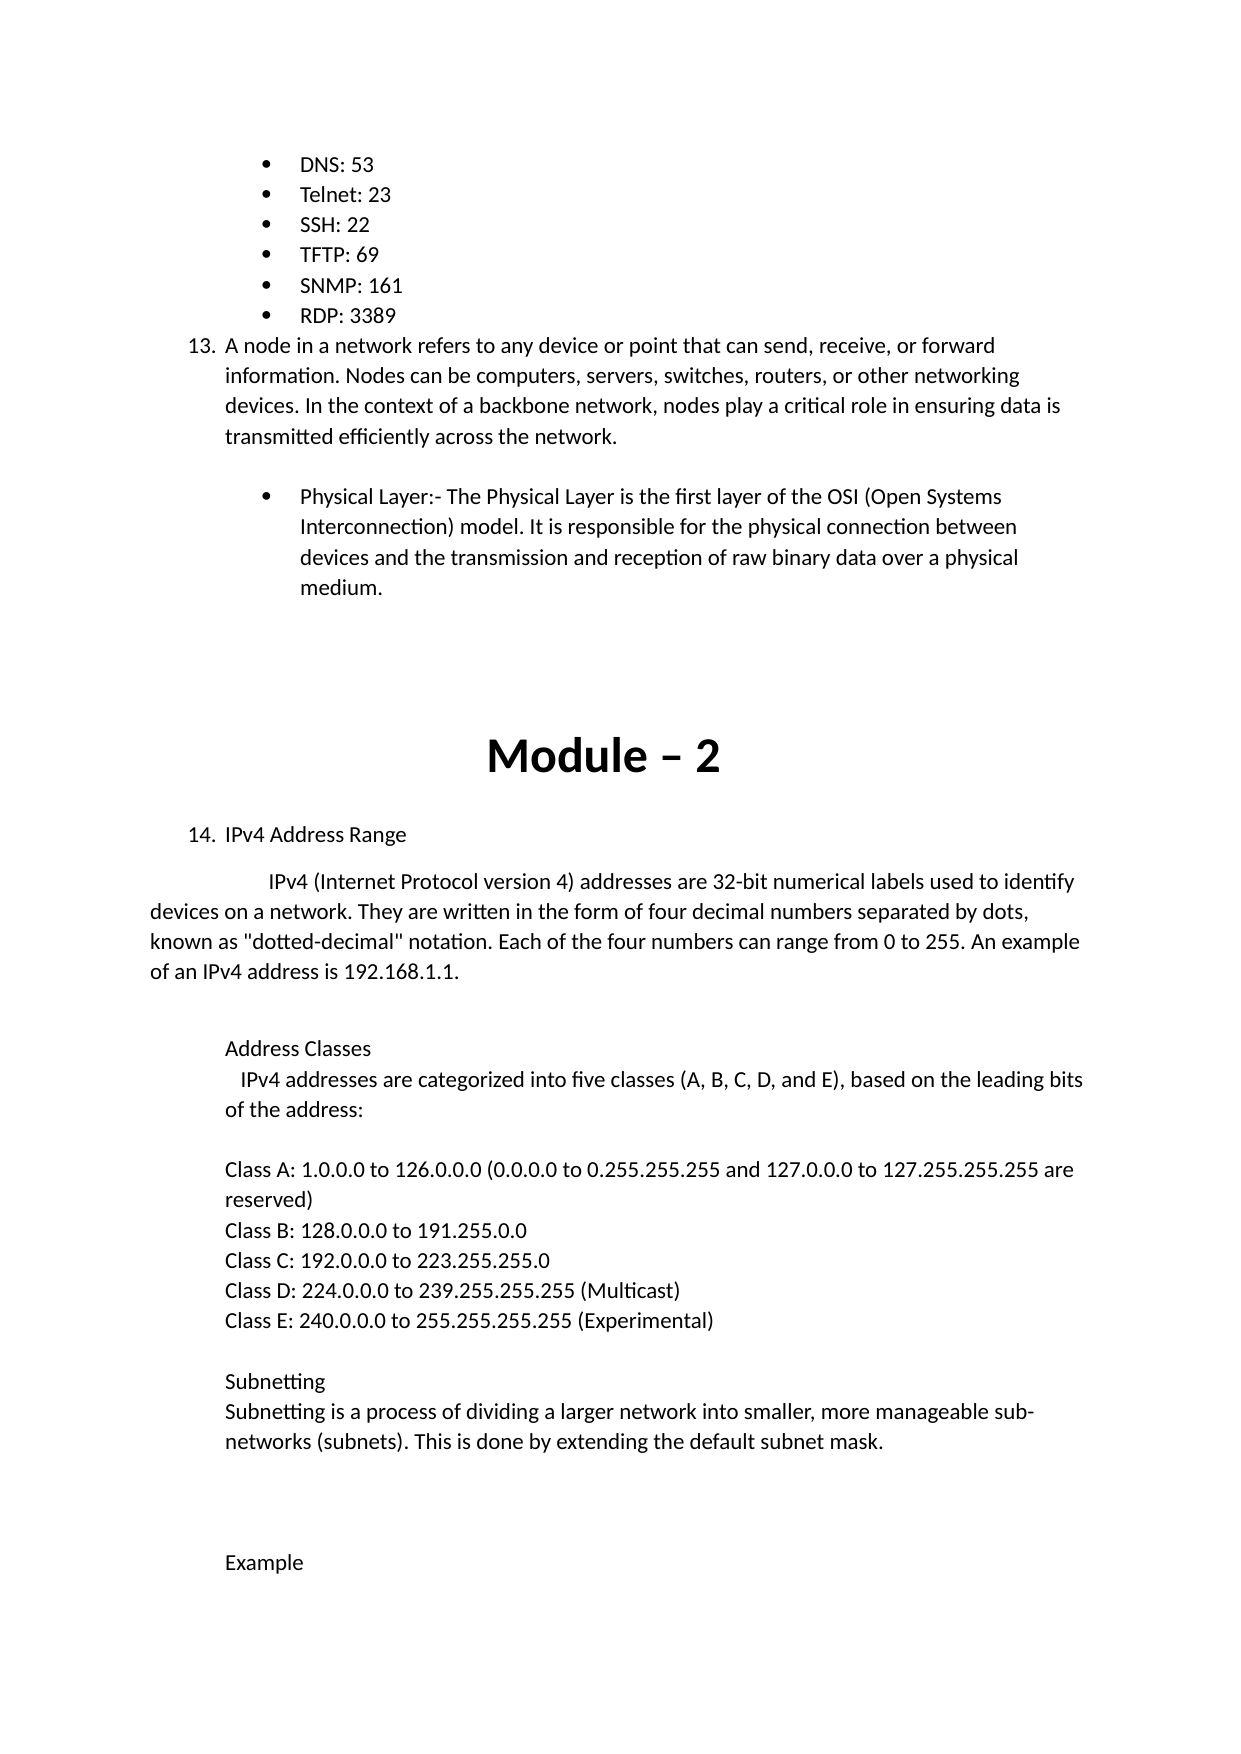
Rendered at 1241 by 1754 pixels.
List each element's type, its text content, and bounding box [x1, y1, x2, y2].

list Subnetting is a process of dividing a larger network into smaller, more manageable sub-networks (subnets). This is done by extending the default subnet mask. [225, 1397, 1090, 1455]
list A node in a network refers to any device or point that can send, receive, or forward information. Nodes can be computers, servers, switches, routers, or other networking devices. In the context of a backbone network, nodes play a critical role in ensuring data is transmitted efficiently across the network. [187, 331, 1090, 450]
list Class E: 240.0.0.0 to 255.255.255.255 (Experimental) [225, 1306, 1090, 1334]
list Address Classes [225, 1034, 1090, 1063]
text IPv4 (Internet Protocol version 4) addresses are 32-bit numerical labels used to identify devices on a network. They are written in the form of four decimal numbers separated by dots, known as "dotted-decimal" notation. Each of the four numbers can range from 0 to 255. An example of an IPv4 address is 192.168.1.1. [150, 867, 1090, 986]
list Class A: 1.0.0.0 to 126.0.0.0 (0.0.0.0 to 0.255.255.255 and 127.0.0.0 to 127.255.255.255 are reserved) [225, 1155, 1090, 1214]
list Subnetting [225, 1367, 1090, 1395]
list IPv4 addresses are categorized into five classes (A, B, C, D, and E), based on the leading bits of the address: [225, 1065, 1090, 1123]
list SSH: 22 [262, 210, 1090, 238]
list Telnet: 23 [262, 180, 1090, 208]
list Example [225, 1548, 1090, 1576]
list DNS: 53 [262, 150, 1090, 178]
list Physical Layer:- The Physical Layer is the first layer of the OSI (Open Systems Interconnection) model. It is responsible for the physical connection between devices and the transmission and reception of raw binary data over a physical medium. [262, 482, 1090, 601]
list Class D: 224.0.0.0 to 239.255.255.255 (Multicast) [225, 1276, 1090, 1304]
list IPv4 Address Range [187, 820, 1090, 848]
list Class B: 128.0.0.0 to 191.255.0.0 [225, 1216, 1090, 1244]
list Module – 2 [300, 724, 1090, 785]
list TFTP: 69 [262, 241, 1090, 269]
list RDP: 3389 [262, 301, 1090, 329]
list SNMP: 161 [262, 271, 1090, 299]
list Class C: 192.0.0.0 to 223.255.255.0 [225, 1246, 1090, 1274]
